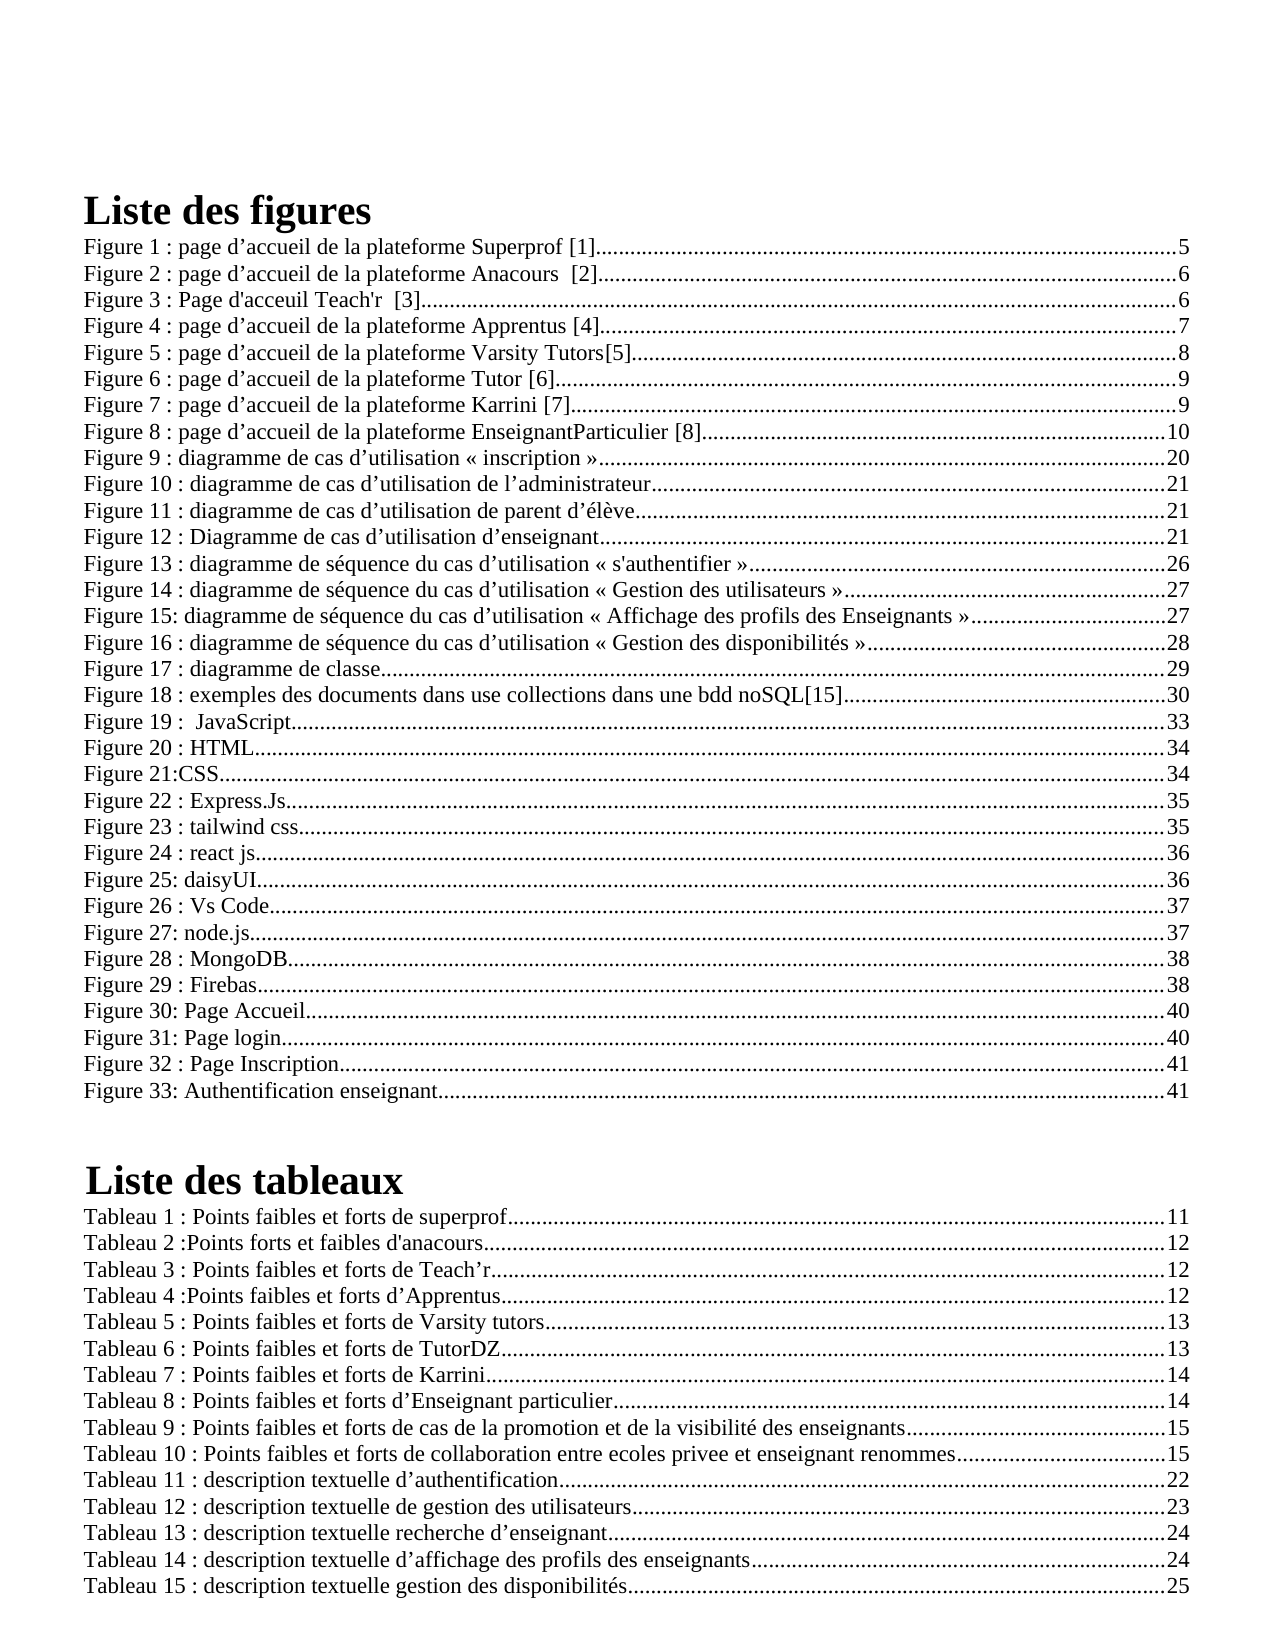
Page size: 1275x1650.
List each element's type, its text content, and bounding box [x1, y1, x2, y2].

text Figure 14 : diagramme de séquence du cas d’utilisation « Gestion des utilisateurs » 27 [83, 576, 1256, 602]
text Figure 33: Authentification enseignant 41 [83, 1077, 1256, 1103]
text Figure 19 : JavaScript 33 [83, 708, 1256, 734]
text Figure 28 : MongoDB 38 [83, 945, 1256, 971]
text Figure 16 : diagramme de séquence du cas d’utilisation « Gestion des disponibilités » 28 [83, 629, 1256, 655]
text Figure 12 : Diagramme de cas d’utilisation d’enseignant 21 [83, 523, 1256, 549]
title Liste des figures [83, 185, 1256, 233]
text Tableau 13 : description textuelle recherche d’enseignant 24 [83, 1519, 1256, 1546]
text Figure 6 : page d’accueil de la plateforme Tutor [6]. 9 [83, 365, 1256, 391]
text Tableau 15 : description textuelle gestion des disponibilités 25 [83, 1572, 1256, 1598]
text Figure 8 : page d’accueil de la plateforme EnseignantParticulier [8]. 10 [83, 418, 1256, 444]
text Figure 2 : page d’accueil de la plateforme Anacours [2]. 6 [83, 260, 1256, 286]
text Tableau 9 : Points faibles et forts de cas de la promotion et de la visibilité des enseignants 15 [83, 1414, 1256, 1440]
text Figure 25: daisyUI 36 [83, 866, 1256, 892]
text Figure 24 : react js 36 [83, 839, 1256, 866]
text Figure 1 : page d’accueil de la plateforme Superprof [1]. 5 [83, 233, 1256, 260]
title Liste des tableaux [85, 1155, 1256, 1203]
text Figure 7 : page d’accueil de la plateforme Karrini [7]. 9 [83, 391, 1256, 418]
text Figure 17 : diagramme de classe 29 [83, 655, 1256, 681]
text Figure 3 : Page d'acceuil Teach'r [3] 6 [83, 286, 1256, 312]
text Tableau 14 : description textuelle d’affichage des profils des enseignants 24 [83, 1546, 1256, 1572]
text Tableau 11 : description textuelle d’authentification 22 [83, 1467, 1256, 1493]
text Figure 32 : Page Inscription 41 [83, 1050, 1256, 1077]
text Figure 30: Page Accueil 40 [83, 998, 1256, 1024]
text Tableau 4 :Points faibles et forts d’Apprentus 12 [83, 1282, 1256, 1308]
text Tableau 8 : Points faibles et forts d’Enseignant particulier 14 [83, 1387, 1256, 1414]
text Tableau 5 : Points faibles et forts de Varsity tutors 13 [83, 1308, 1256, 1335]
text Figure 15: diagramme de séquence du cas d’utilisation « Affichage des profils des Enseignants » 27 [83, 602, 1256, 629]
text Figure 13 : diagramme de séquence du cas d’utilisation « s'authentifier » 26 [83, 549, 1256, 576]
text Figure 29 : Firebas 38 [83, 971, 1256, 998]
text Figure 4 : page d’accueil de la plateforme Apprentus [4] 7 [83, 312, 1256, 339]
text Tableau 2 :Points forts et faibles d'anacours 12 [83, 1229, 1256, 1256]
text Tableau 3 : Points faibles et forts de Teach’r 12 [83, 1256, 1256, 1282]
text Figure 22 : Express.Js 35 [83, 787, 1256, 813]
text Figure 18 : exemples des documents dans use collections dans une bdd noSQL[15] 30 [83, 681, 1256, 708]
text Tableau 12 : description textuelle de gestion des utilisateurs 23 [83, 1493, 1256, 1519]
text Figure 21:CSS 34 [83, 760, 1256, 787]
text Figure 26 : Vs Code 37 [83, 892, 1256, 918]
text Figure 11 : diagramme de cas d’utilisation de parent d’élève 21 [83, 497, 1256, 523]
text Figure 20 : HTML 34 [83, 734, 1256, 760]
text Figure 27: node.js 37 [83, 918, 1256, 945]
text Tableau 6 : Points faibles et forts de TutorDZ 13 [83, 1335, 1256, 1361]
text Tableau 10 : Points faibles et forts de collaboration entre ecoles privee et enseignant renommes 15 [83, 1440, 1256, 1467]
text Figure 10 : diagramme de cas d’utilisation de l’administrateur 21 [83, 471, 1256, 497]
text Figure 31: Page login 40 [83, 1024, 1256, 1050]
text Figure 23 : tailwind css 35 [83, 813, 1256, 839]
text Tableau 7 : Points faibles et forts de Karrini 14 [83, 1361, 1256, 1387]
text Tableau 1 : Points faibles et forts de superprof 11 [83, 1203, 1256, 1229]
text Figure 5 : page d’accueil de la plateforme Varsity Tutors[5] 8 [83, 339, 1256, 365]
text Figure 9 : diagramme de cas d’utilisation « inscription » 20 [83, 444, 1256, 471]
